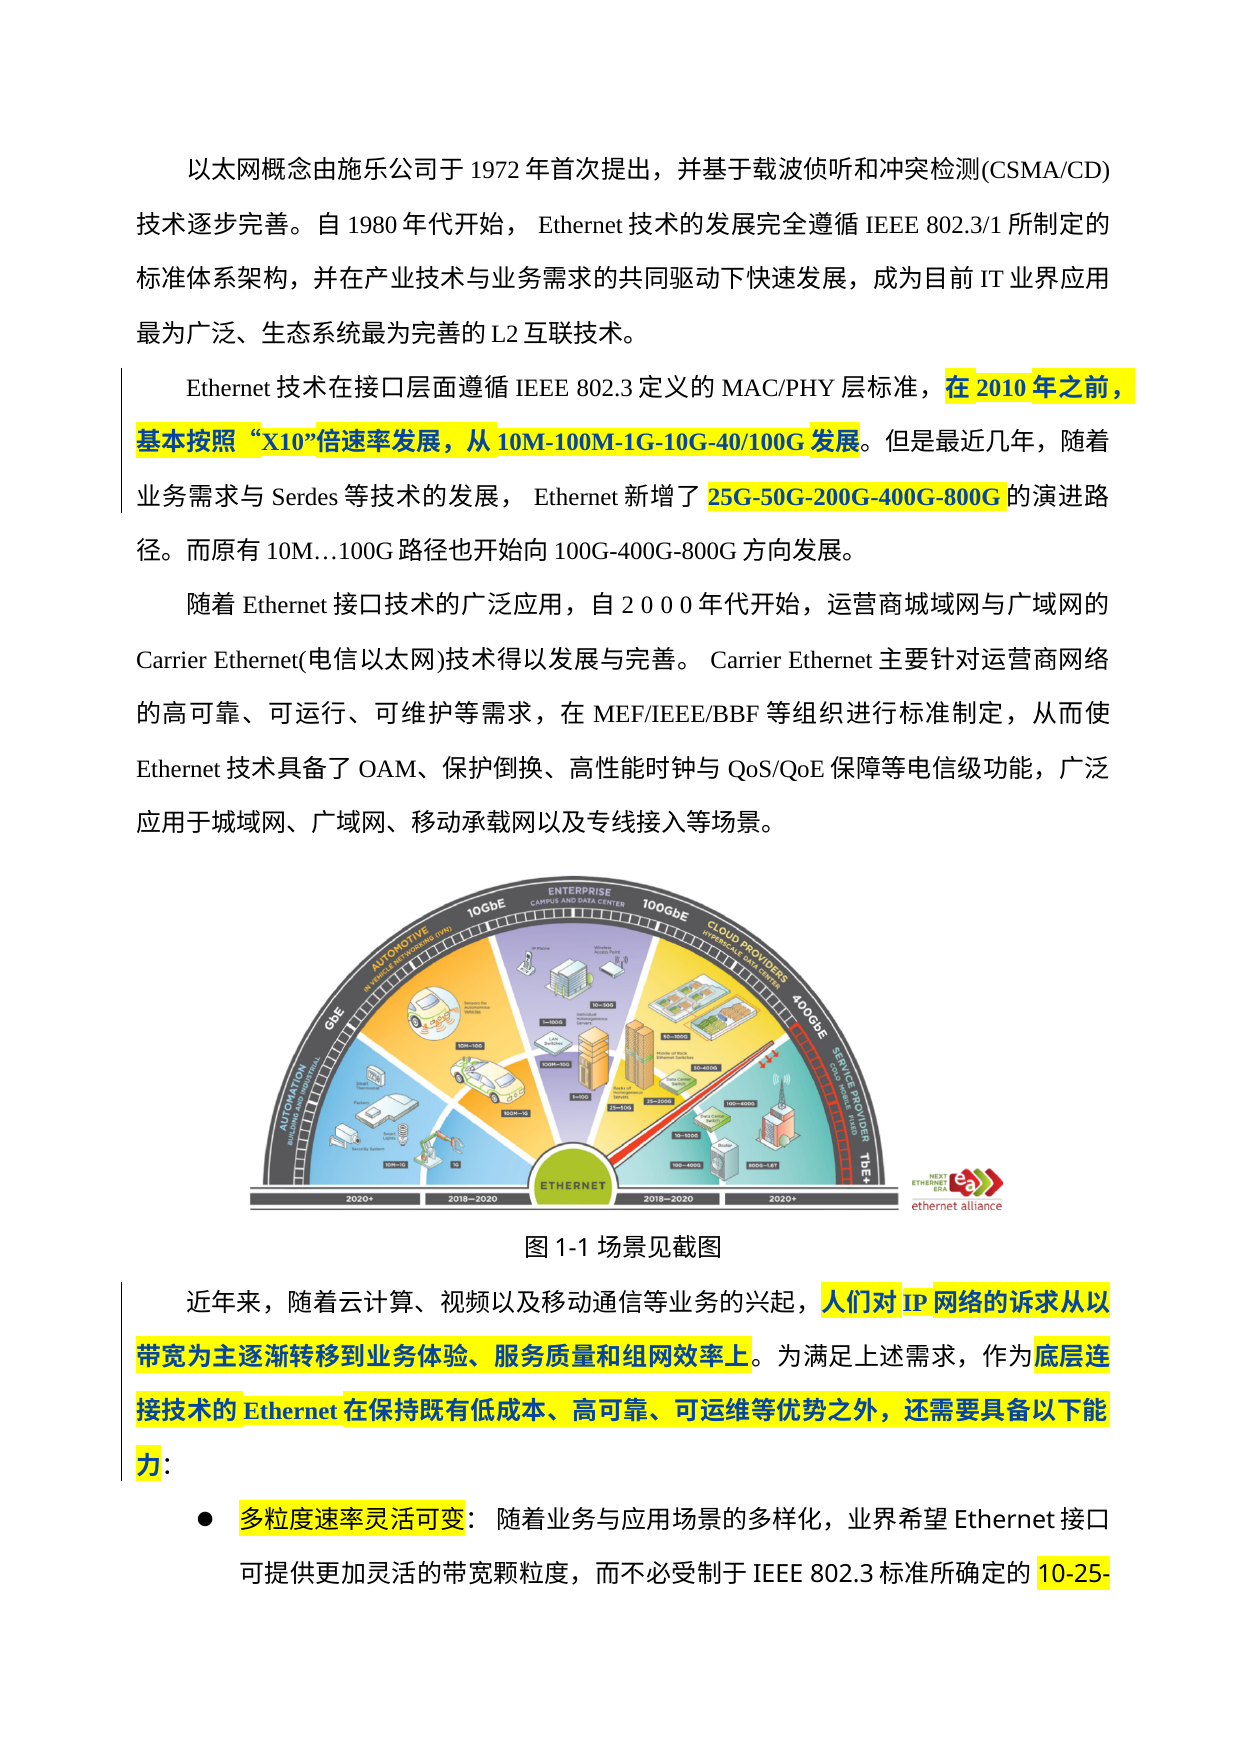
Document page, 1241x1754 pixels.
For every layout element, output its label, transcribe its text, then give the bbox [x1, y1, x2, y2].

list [196, 1499, 1110, 1590]
text 随着Ethernet接口技术的广泛应用，自2 0 0 0年代开始，运营商城域网与广域网的Carrier Ethernet(电信以太网)技术得以发展与完善。 Carrier Ethernet主要针对运营商网络的高可靠、可运行、可维护等需求，在MEF/IEEE/BBF等组织进行标准制定，从而使Ethernet技术具备了OAM、保护倒换、高性能时钟与QoS/QoE保障等电信级功能，广泛应用于城域网、广域网、移动承载网以及专线接入等场景。 [136, 585, 1110, 839]
text 以太网概念由施乐公司于1972年首次提出，并基于载波侦听和冲突检测(CSMA/CD)技术逐步完善。自1980年代开始， Ethernet技术的发展完全遵循IEEE 802.3/1所制定的标准体系架构，并在产业技术与业务需求的共同驱动下快速发展，成为目前IT业界应用最为广泛、生态系统最为完善的L2互联技术。 [136, 150, 1110, 349]
text Ethernet技术在接口层面遵循IEEE 802.3定义的MAC/PHY层标准，在2010年之前，基本按照“X10”倍速率发展，从10M-100M-1G-10G-40/100G发展。但是最近几年，随着业务需求与Serdes等技术的发展， Ethernet新增了25G-50G-200G-400G-800G的演进路径。而原有10M…100G路径也开始向100G-400G-800G方向发展。 [136, 367, 1110, 567]
text 图1-1 场景见截图 [136, 1228, 1110, 1264]
picture [237, 856, 1010, 1216]
text 近年来，随着云计算、视频以及移动通信等业务的兴起，人们对IP网络的诉求从以带宽为主逐渐转移到业务体验、服务质量和组网效率上。为满足上述需求，作为底层连接技术的Ethernet在保持既有低成本、高可靠、可运维等优势之外，还需要具备以下能力： [136, 1282, 1110, 1396]
text 近年来，随着云计算、视频以及移动通信等业务的兴起，人们对IP网络的诉求从以带宽为主逐渐转移到业务体验、服务质量和组网效率上。为满足上述需求，作为底层连接技术的Ethernet在保持既有低成本、高可靠、可运维等优势之外，还需要具备以下能力： [136, 1425, 1110, 1481]
